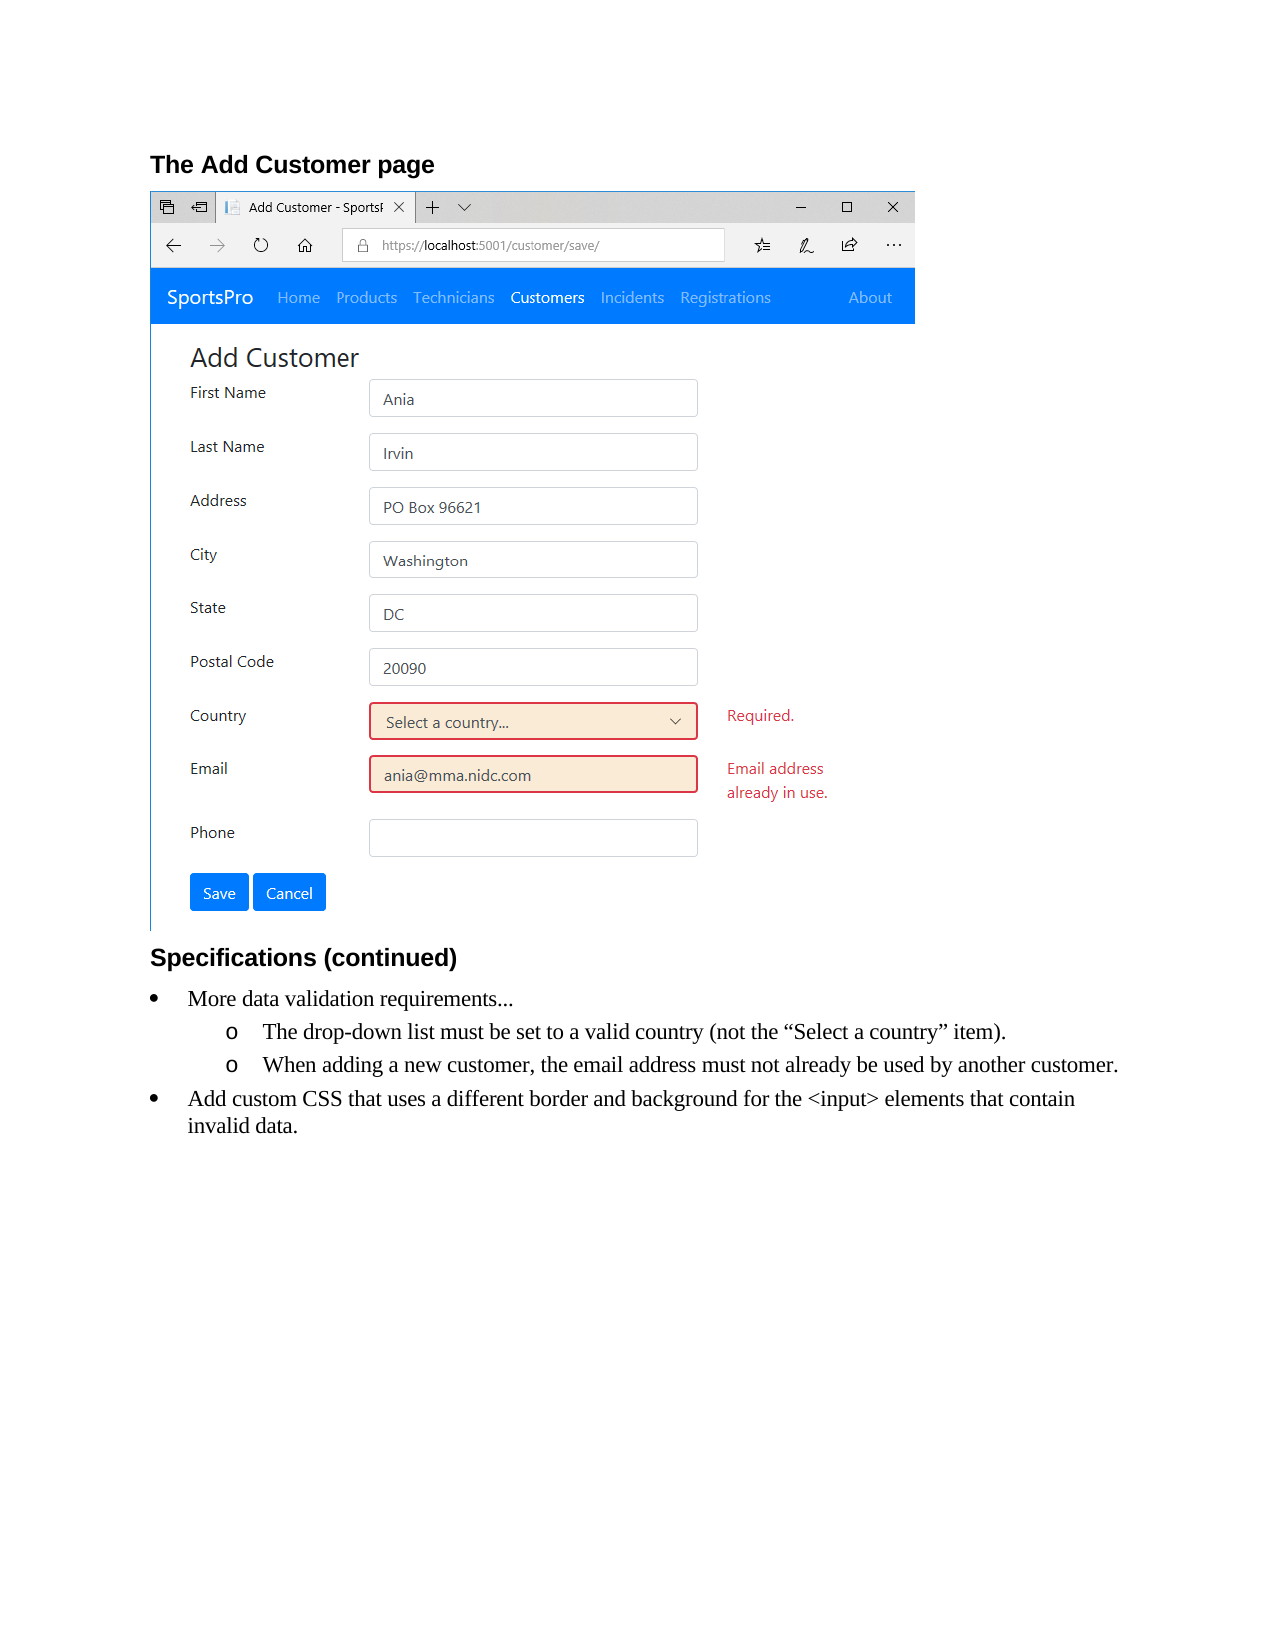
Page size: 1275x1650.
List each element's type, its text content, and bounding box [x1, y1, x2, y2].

subtitle The Add Customer page [150, 150, 1125, 179]
text The drop-down list must be set to a valid country (not the “Select a country” item). [225, 1018, 1125, 1045]
text When adding a new customer, the email address must not already be used by another customer. [225, 1051, 1125, 1078]
text Add custom CSS that uses a different border and background for the <input> elements that contain invalid data. [150, 1084, 1125, 1139]
picture [150, 191, 915, 931]
text More data validation requirements... [150, 984, 1125, 1012]
subtitle Specifications (continued) [150, 943, 1125, 972]
